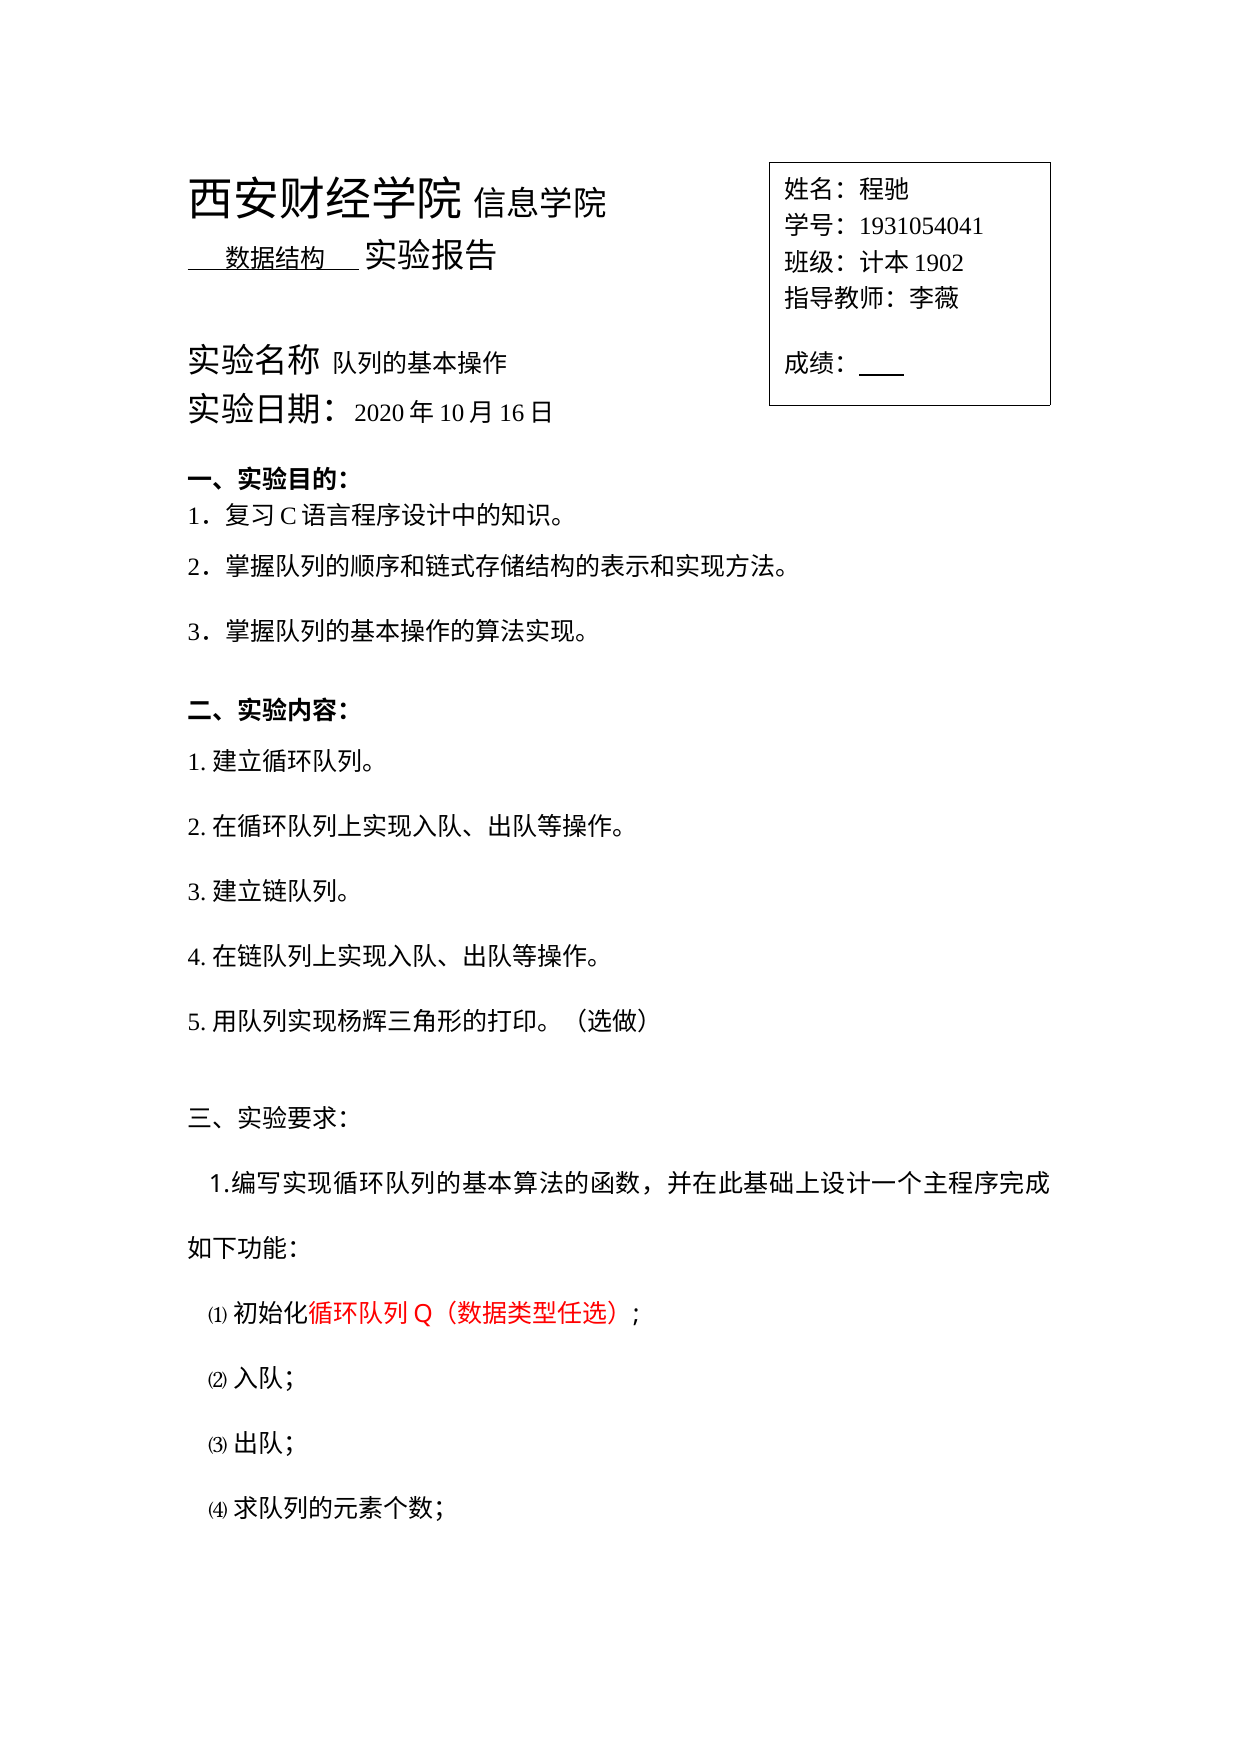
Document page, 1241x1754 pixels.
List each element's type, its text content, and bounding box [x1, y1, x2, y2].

text 1．复习C语言程序设计中的知识。 [187, 496, 1053, 532]
text 2. 在循环队列上实现入队、出队等操作。 [187, 792, 1053, 857]
text 2．掌握队列的顺序和链式存储结构的表示和实现方法。 [187, 532, 1053, 597]
text 实验名称 队列的基本操作 [187, 334, 769, 382]
text 实验日期：2020年10月16日 [187, 382, 1053, 431]
text 5. 用队列实现杨辉三角形的打印。（选做） [187, 987, 1053, 1052]
text ⑶出队； [187, 1409, 1053, 1474]
text 4. 在链队列上实现入队、出队等操作。 [187, 922, 1053, 987]
text 一、实验目的： [187, 459, 1053, 496]
text ⑵入队； [187, 1344, 1053, 1409]
text 1. 建立循环队列。 [187, 727, 1053, 792]
text ⑴初始化循环队列Q（数据类型任选）; [187, 1279, 1053, 1344]
text ⑷求队列的元素个数； [187, 1474, 1053, 1539]
text 1.编写实现循环队列的基本算法的函数，并在此基础上设计一个主程序完成如下功能： [187, 1149, 1053, 1279]
text 3．掌握队列的基本操作的算法实现。 [187, 597, 1053, 662]
text 3. 建立链队列。 [187, 857, 1053, 922]
text 二、实验内容： [187, 691, 1053, 727]
text 三、实验要求： [187, 1084, 1053, 1149]
text 西安财经学院 信息学院 [187, 162, 769, 228]
text 数据结构 实验报告 [187, 228, 769, 277]
